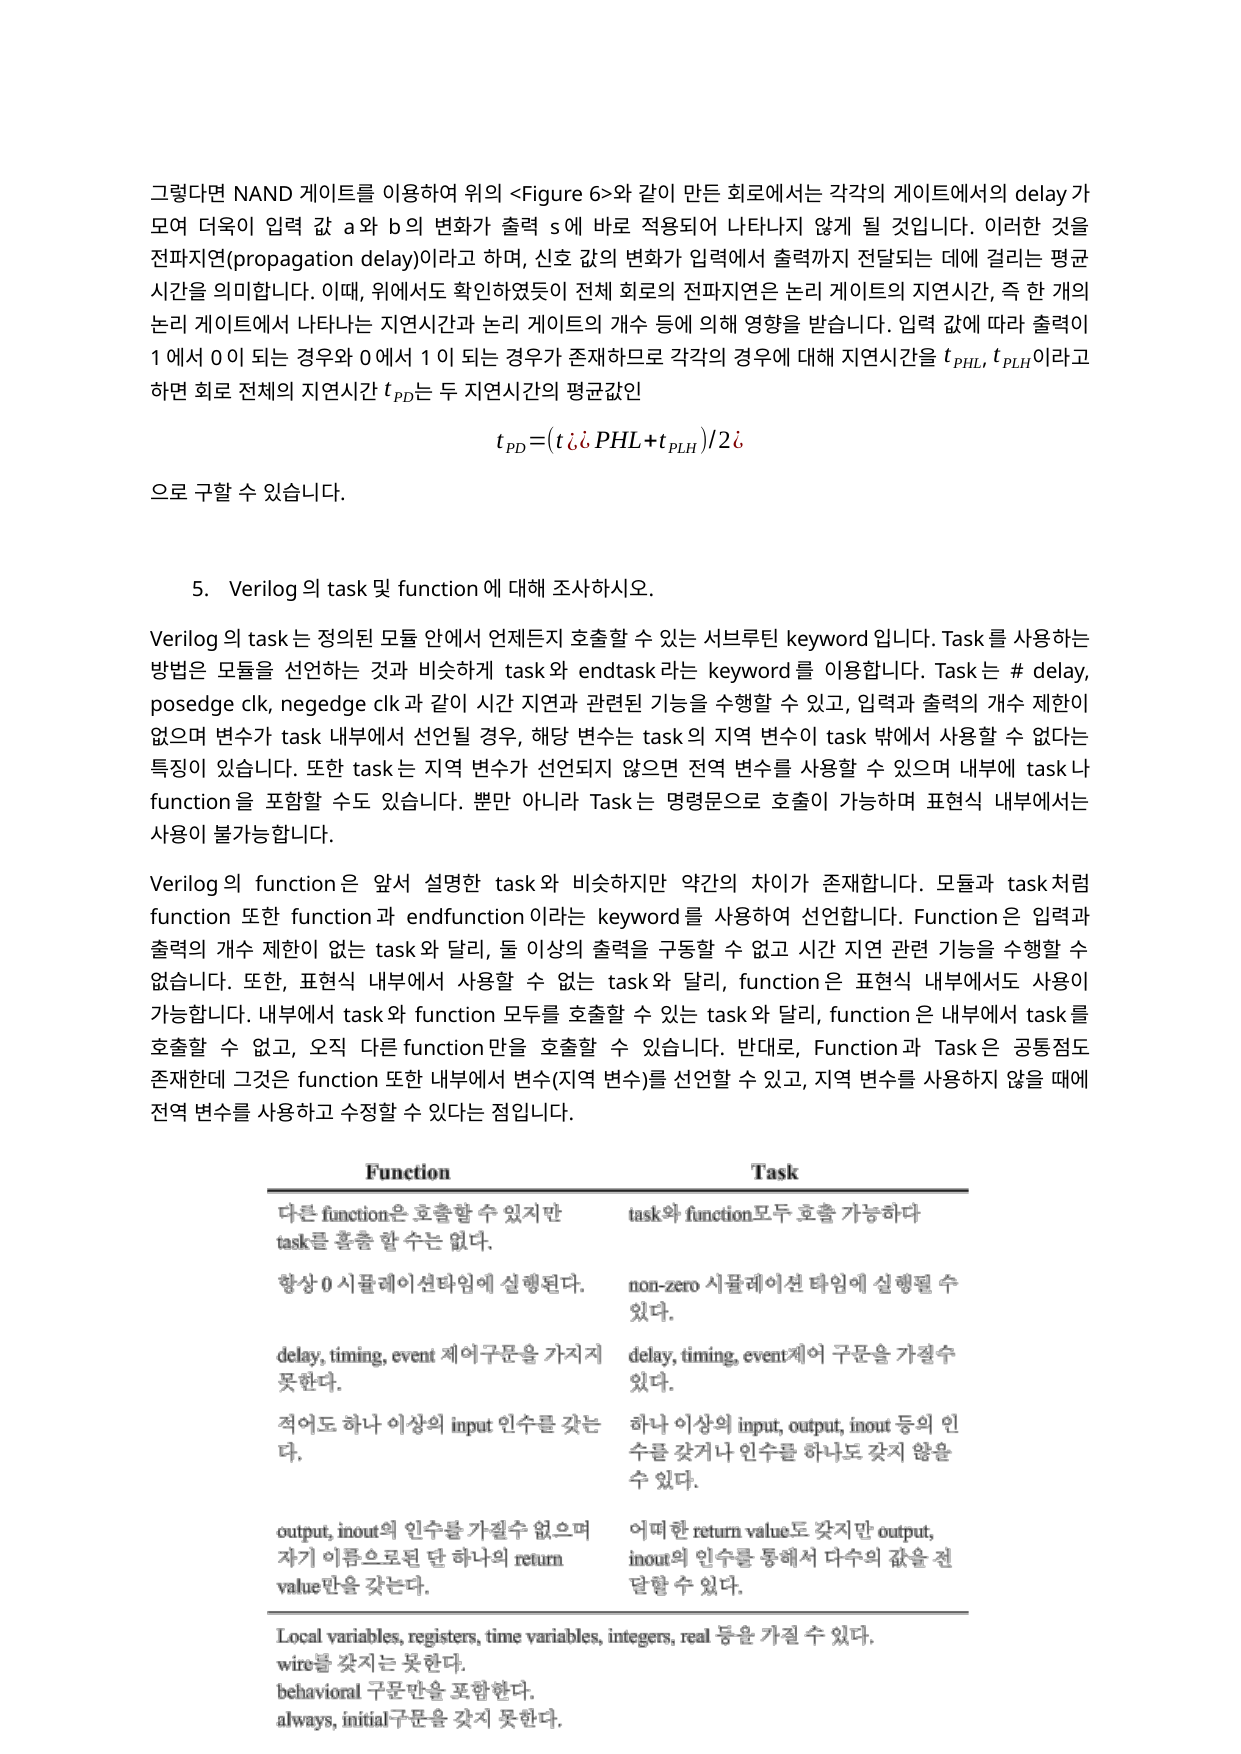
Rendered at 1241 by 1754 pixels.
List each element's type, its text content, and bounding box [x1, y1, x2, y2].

text Verilog의 task는 정의된 모듈 안에서 언제든지 호출할 수 있는 서브루틴 keyword입니다. Task를 사용하는 방법은 모듈을 선언하는 것과 비슷하게 task와 endtask라는 keyword를 이용합니다. Task는 # delay, posedge clk, negedge clk과 같이 시간 지연과 관련된 기능을 수행할 수 있고, 입력과 출력의 개수 제한이 없으며 변수가 task 내부에서 선언될 경우, 해당 변수는 task의 지역 변수이 task 밖에서 사용할 수 없다는 특징이 있습니다. 또한 task는 지역 변수가 선언되지 않으면 전역 변수를 사용할 수 있으며 내부에 task나 function을 포함할 수도 있습니다. 뿐만 아니라 Task는 명령문으로 호출이 가능하며 표현식 내부에서는 사용이 불가능합니다. [150, 622, 1090, 848]
list Verilog의 task 및 function에 대해 조사하시오. [192, 572, 1090, 603]
text 으로 구할 수 있습니다. [150, 476, 1090, 506]
picture [267, 1157, 969, 1751]
text 그렇다면 NAND 게이트를 이용하여 위의 <Figure 6>와 같이 만든 회로에서는 각각의 게이트에서의 delay가 모여 더욱이 입력 값 a와 b의 변화가 출력 s에 바로 적용되어 나타나지 않게 될 것입니다. 이러한 것을 전파지연(propagation delay)이라고 하며, 신호 값의 변화가 입력에서 출력까지 전달되는 데에 걸리는 평균 시간을 의미합니다. 이때, 위에서도 확인하였듯이 전체 회로의 전파지연은 논리 게이트의 지연시간, 즉 한 개의 논리 게이트에서 나타나는 지연시간과 논리 게이트의 개수 등에 의해 영향을 받습니다. 입력 값에 따라 출력이 1에서 0이 되는 경우와 0에서 1이 되는 경우가 존재하므로 각각의 경우에 대해 지연시간을 , 이라고 하면 회로 전체의 지연시간 는 두 지연시간의 평균값인 [150, 177, 1090, 406]
text Verilog의 function은 앞서 설명한 task와 비슷하지만 약간의 차이가 존재합니다. 모듈과 task처럼 function 또한 function과 endfunction이라는 keyword를 사용하여 선언합니다. Function은 입력과 출력의 개수 제한이 없는 task와 달리, 둘 이상의 출력을 구동할 수 없고 시간 지연 관련 기능을 수행할 수 없습니다. 또한, 표현식 내부에서 사용할 수 없는 task와 달리, function은 표현식 내부에서도 사용이 가능합니다. 내부에서 task와 function 모두를 호출할 수 있는 task와 달리, function은 내부에서 task를 호출할 수 없고, 오직 다른function만을 호출할 수 있습니다. 반대로, Function과 Task은 공통점도 존재한데 그것은 function 또한 내부에서 변수(지역 변수)를 선언할 수 있고, 지역 변수를 사용하지 않을 때에 전역 변수를 사용하고 수정할 수 있다는 점입니다. [150, 867, 1090, 1127]
